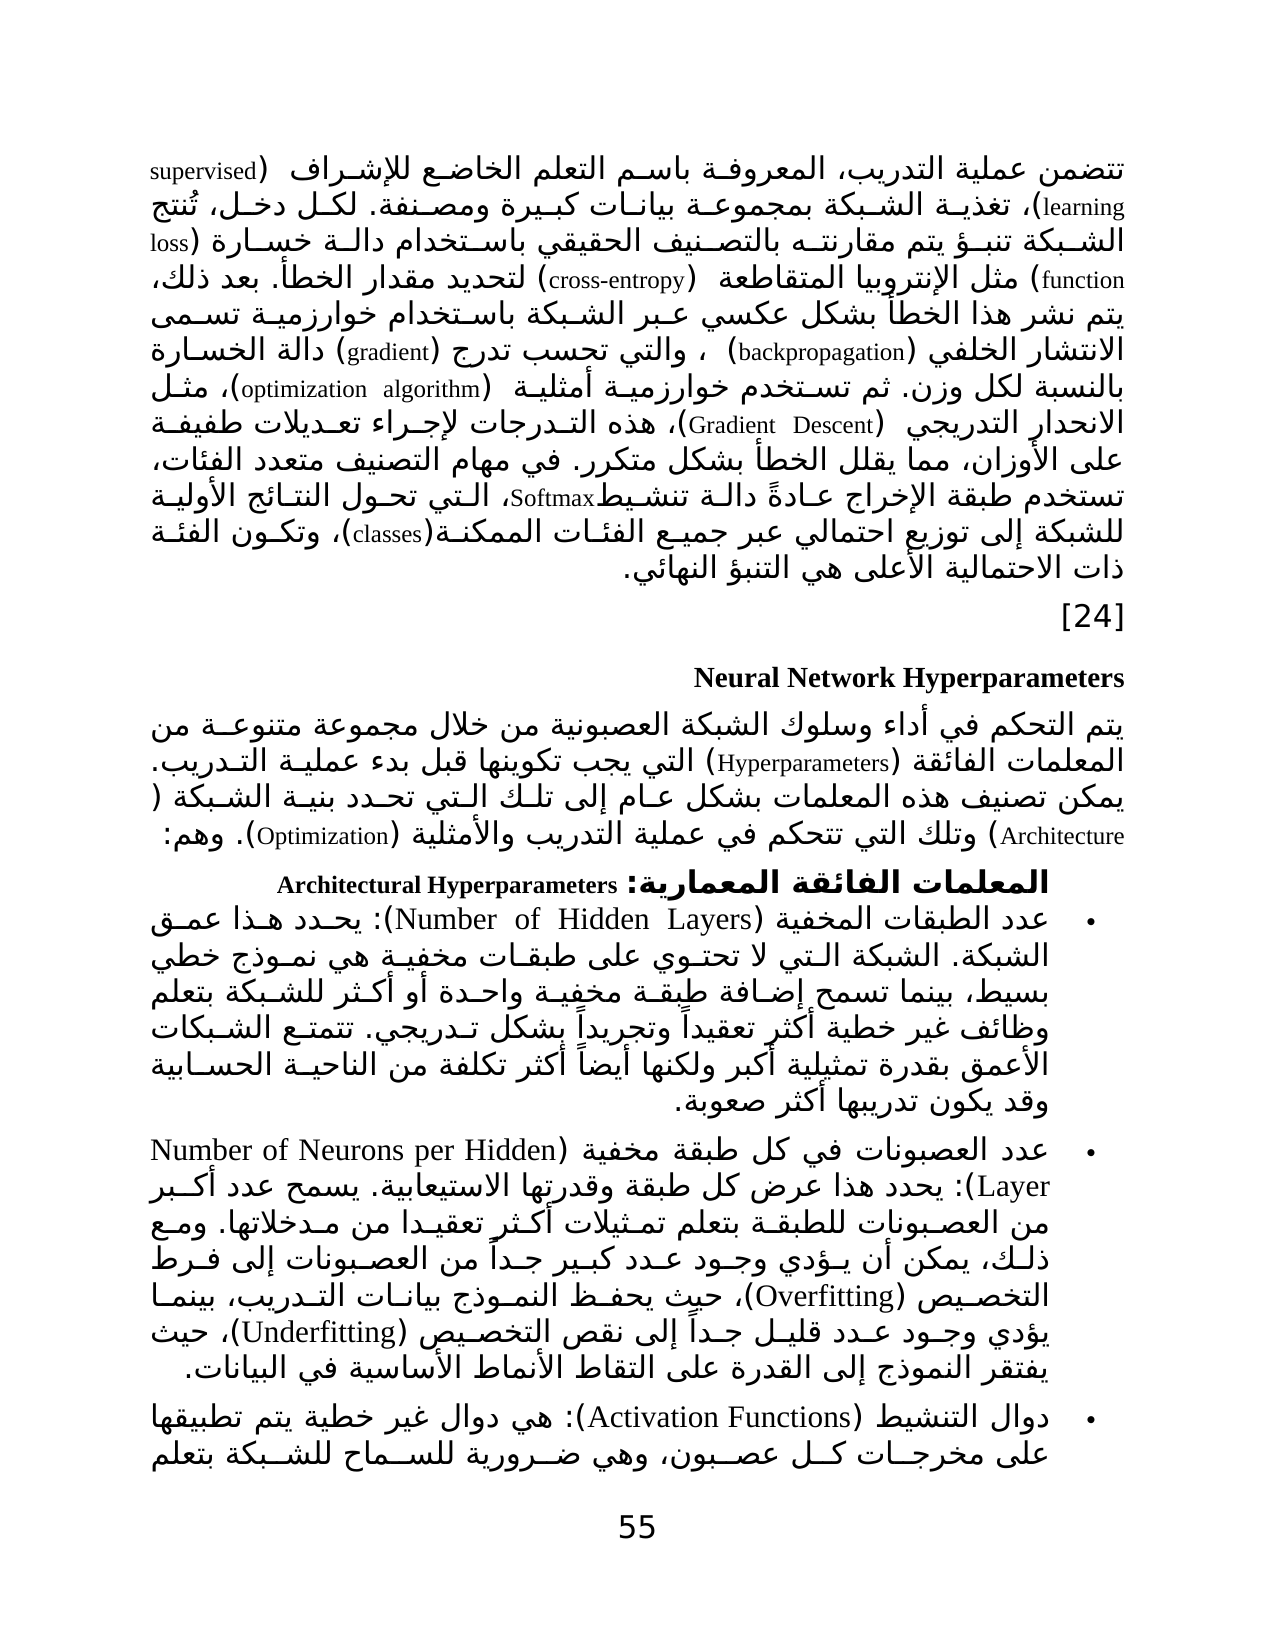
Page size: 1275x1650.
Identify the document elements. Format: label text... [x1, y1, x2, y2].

text يتم التحكم في أداء وسلوك الشبكة العصبونية من خلال مجموعة متنوعة من المعلمات الفائقة (Hyperparameters) التي يجب تكوينها قبل بدء عملية التدريب. يمكن تصنيف هذه المعلمات بشكل عام إلى تلك التي تحدد بنية الشبكة (Architecture) وتلك التي تتحكم في عملية التدريب والأمثلية (Optimization). وهم: [150, 706, 1125, 852]
text Neural Network Hyperparameters [150, 660, 1125, 694]
list عدد العصبونات في كل طبقة مخفية (Number of Neurons per Hidden Layer): يحدد هذا عرض كل طبقة وقدرتها الاستيعابية. يسمح عدد أكبر من العصبونات للطبقة بتعلم تمثيلات أكثر تعقيدا من مدخلاتها. ومع ذلك، يمكن أن يؤدي وجود عدد كبير جداً من العصبونات إلى فرط التخصيص (Overfitting)، حيث يحفظ النموذج بيانات التدريب، بينما يؤدي وجود عدد قليل جداً إلى نقص التخصيص (Underfitting)، حيث يفتقر النموذج إلى القدرة على التقاط الأنماط الأساسية في البيانات. [150, 1131, 1087, 1386]
text المعلمات الفائقة المعمارية: Architectural Hyperparameters [150, 864, 1050, 900]
text تتضمن عملية التدريب، المعروفة باسم التعلم الخاضع للإشراف (supervised learning)، تغذية الشبكة بمجموعة بيانات كبيرة ومصنفة. لكل دخل، تُنتج الشبكة تنبؤ يتم مقارنته بالتصنيف الحقيقي باستخدام دالة خسارة (loss function) مثل الإنتروبيا المتقاطعة (cross-entropy) لتحديد مقدار الخطأ. بعد ذلك، يتم نشر هذا الخطأ بشكل عكسي عبر الشبكة باستخدام خوارزمية تسمى الانتشار الخلفي (backpropagation) ، والتي تحسب تدرج (gradient) دالة الخسارة بالنسبة لكل وزن. ثم تستخدم خوارزمية أمثلية (optimization algorithm)، مثل الانحدار التدريجي (Gradient Descent)، هذه التدرجات لإجراء تعديلات طفيفة على الأوزان، مما يقلل الخطأ بشكل متكرر. في مهام التصنيف متعدد الفئات، تستخدم طبقة الإخراج عادةً دالة تنشيطSoftmax، التي تحول النتائج الأولية للشبكة إلى توزيع احتمالي عبر جميع الفئات الممكنة(classes)، وتكون الفئة ذات الاحتمالية الأعلى هي التنبؤ النهائي. [150, 150, 1125, 586]
list عدد الطبقات المخفية (Number of Hidden Layers): يحدد هذا عمق الشبكة. الشبكة التي لا تحتوي على طبقات مخفية هي نموذج خطي بسيط، بينما تسمح إضافة طبقة مخفية واحدة أو أكثر للشبكة بتعلم وظائف غير خطية أكثر تعقيداً وتجريداً بشكل تدريجي. تتمتع الشبكات الأعمق بقدرة تمثيلية أكبر ولكنها أيضاً أكثر تكلفة من الناحية الحسابية وقد يكون تدريبها أكثر صعوبة. [150, 900, 1087, 1119]
